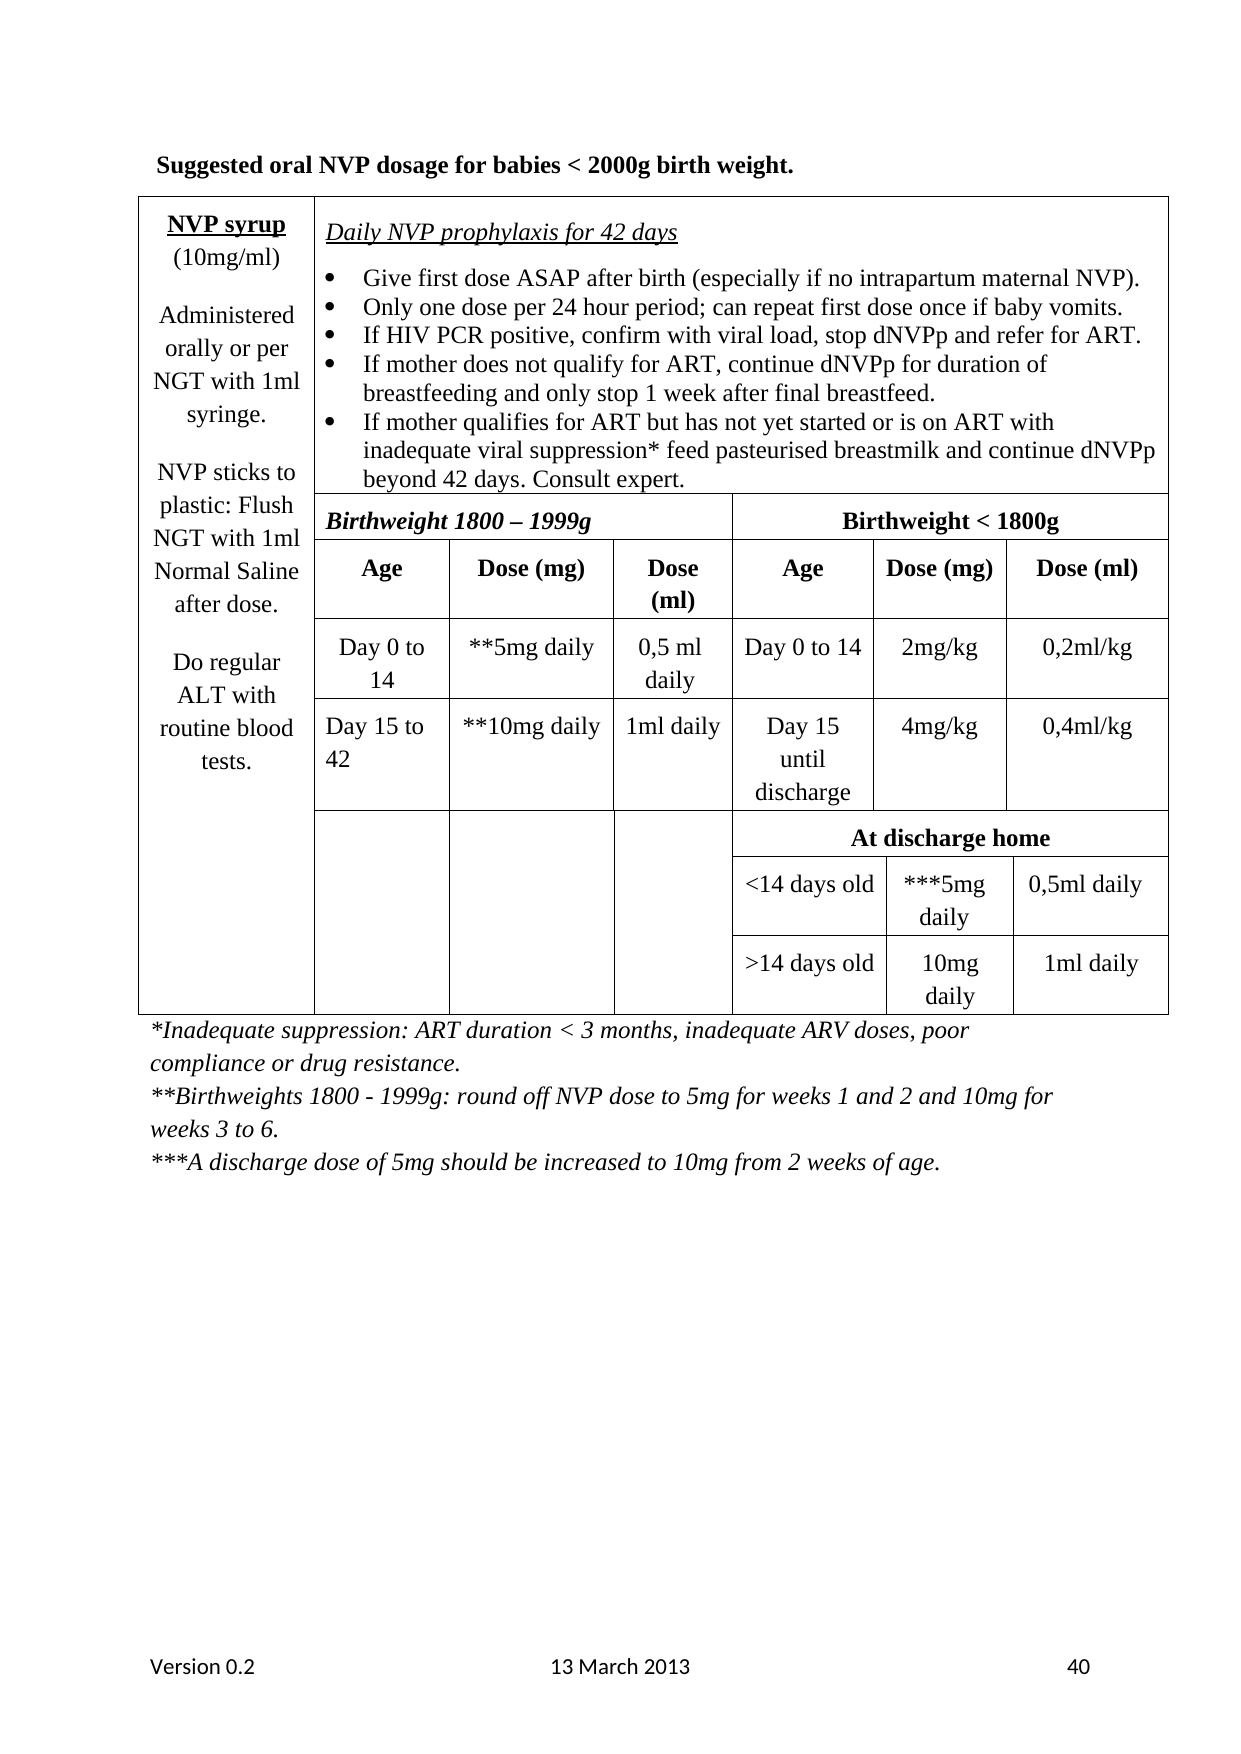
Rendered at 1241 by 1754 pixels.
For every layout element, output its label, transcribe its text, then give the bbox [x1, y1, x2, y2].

table_cell Day 0 to 14 [733, 619, 873, 697]
table_cell Dose (ml) [614, 540, 732, 618]
table_cell 0,4ml/kg [1007, 699, 1168, 809]
text Suggested oral NVP dosage for babies < 2000g birth weight. [150, 150, 1090, 179]
table_cell 0,5 ml daily [614, 619, 732, 697]
table_cell Age [733, 540, 873, 618]
table_cell 4mg/kg [874, 699, 1006, 809]
table_header Daily NVP prophylaxis for 42 days Give first dose ASAP after birth (especially if no intrapartum maternal NVP). Only one dose per 24 hour period; can repeat first dose once if baby vomits. If HIV PCR positive, confirm with viral load, stop dNVPp and refer for ART. If mother does not qualify for ART, continue dNVPp for duration of breastfeeding and only stop 1 week after final breastfeed. If mother qualifies for ART but has not yet started or is on ART with inadequate viral suppression* feed pasteurised breastmilk and continue dNVPp beyond 42 days. Consult expert. [315, 197, 1168, 493]
table_cell Birthweight < 1800g [733, 494, 1168, 539]
table_cell At discharge home [733, 811, 1168, 856]
table_cell Dose (ml) [1007, 540, 1168, 618]
table_cell [450, 811, 614, 1014]
table_cell Day 0 to 14 [315, 619, 449, 697]
table_cell Birthweight 1800 – 1999g [315, 494, 732, 539]
table_cell Day 15 to 42 [315, 699, 449, 809]
table_cell 0,5ml daily [1014, 857, 1168, 935]
table_cell [315, 811, 449, 1014]
text **Birthweights 1800 - 1999g: round off NVP dose to 5mg for weeks 1 and 2 and 10mg for weeks 3 to 6. [150, 1081, 1090, 1143]
table_cell ***5mg daily [887, 857, 1013, 935]
table_cell Day 15 until discharge [733, 699, 873, 809]
table_cell 1ml daily [1014, 936, 1168, 1014]
table_cell 1ml daily [614, 699, 732, 809]
table_cell Dose (mg) [874, 540, 1006, 618]
table_cell 10mg daily [887, 936, 1013, 1014]
table_header NVP syrup (10mg/ml) Administered orally or per NGT with 1ml syringe. NVP sticks to plastic: Flush NGT with 1ml Normal Saline after dose. Do regular ALT with routine blood tests. [139, 197, 314, 1014]
table_cell 2mg/kg [874, 619, 1006, 697]
table_cell **5mg daily [450, 619, 613, 697]
text ***A discharge dose of 5mg should be increased to 10mg from 2 weeks of age. [150, 1147, 1090, 1176]
table_cell 0,2ml/kg [1007, 619, 1168, 697]
table_cell Age [315, 540, 449, 618]
table_cell **10mg daily [450, 699, 613, 809]
table_cell [615, 811, 732, 1014]
table_cell Dose (mg) [450, 540, 613, 618]
text *Inadequate suppression: ART duration < 3 months, inadequate ARV doses, poor compliance or drug resistance. [150, 1015, 1090, 1077]
table_cell >14 days old [733, 936, 886, 1014]
table_cell <14 days old [733, 857, 886, 935]
